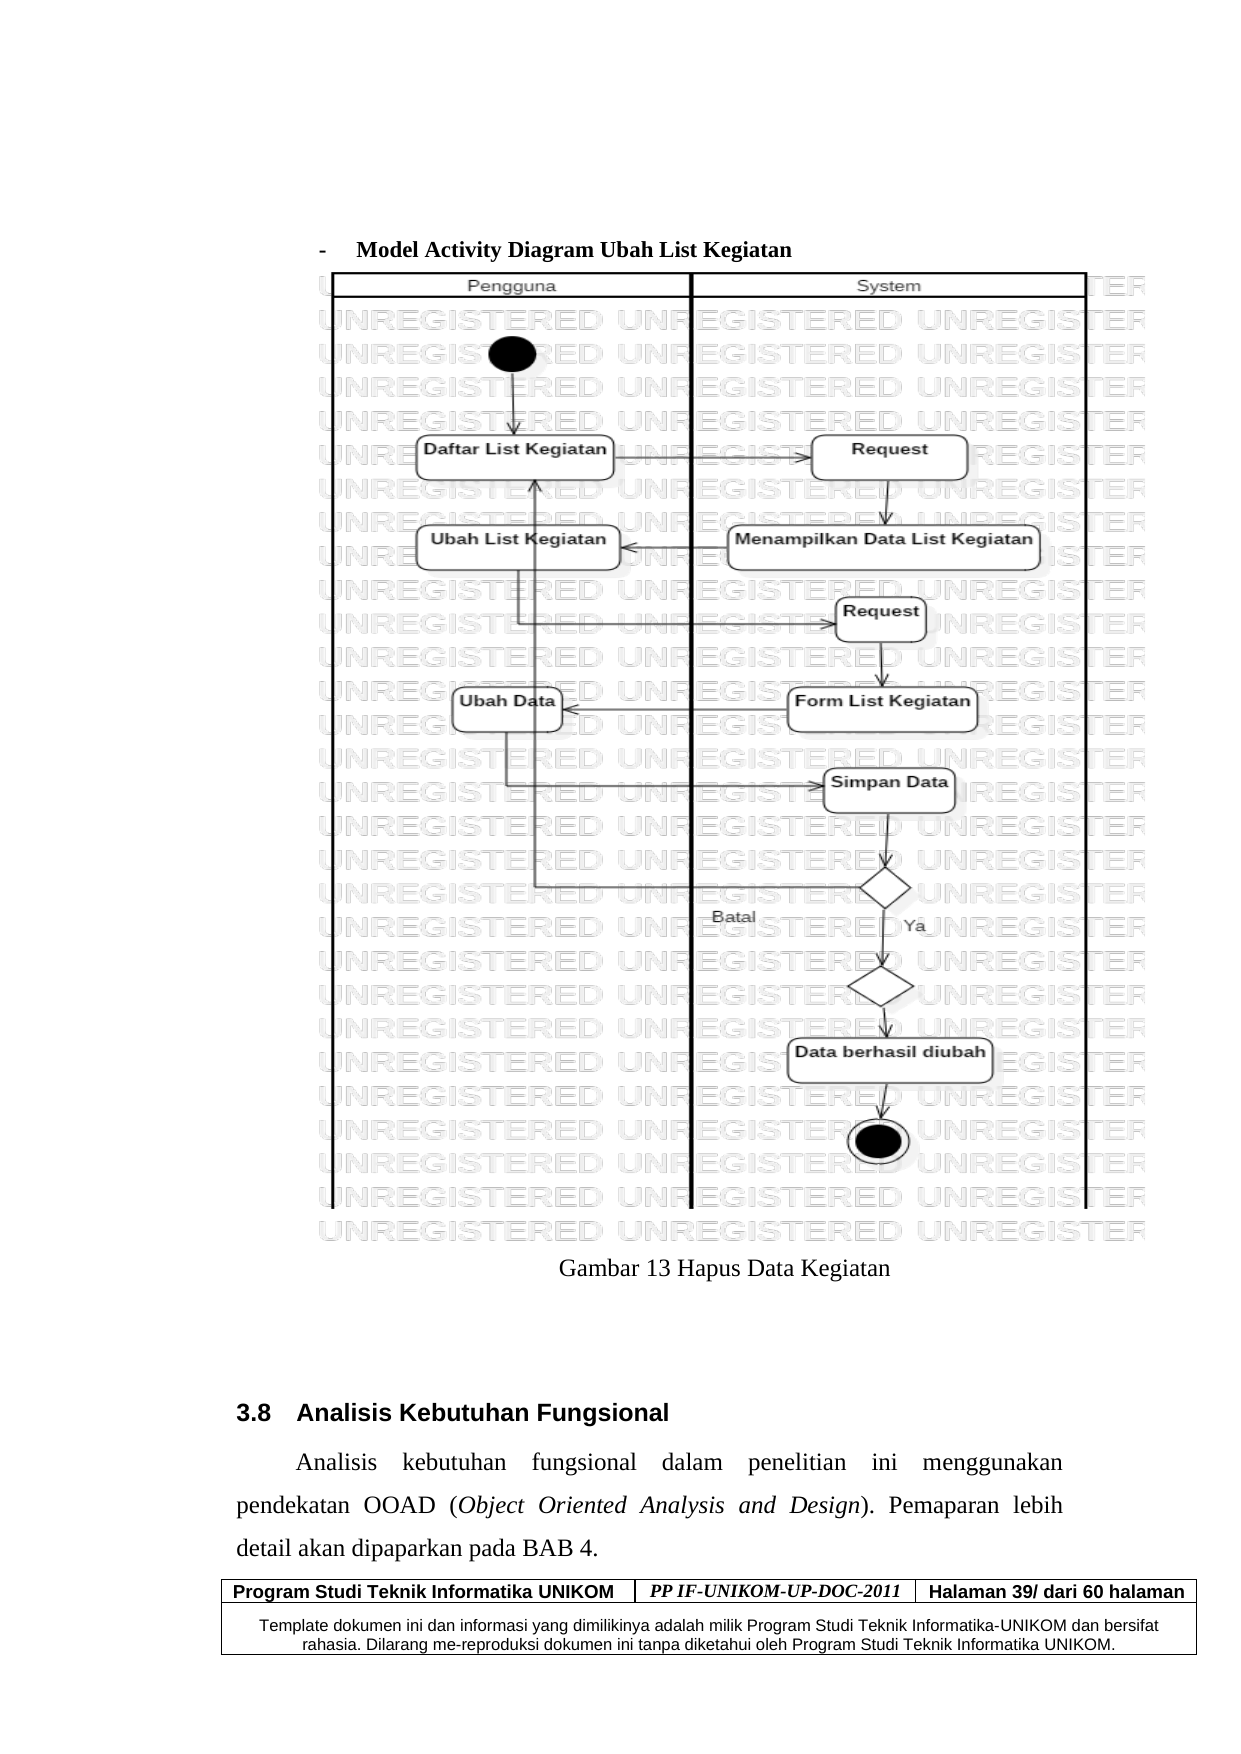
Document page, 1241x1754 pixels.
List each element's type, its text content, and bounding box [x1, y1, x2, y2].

list Model Activity Diagram Ubah List Kegiatan [319, 236, 1063, 262]
subtitle Analisis Kebutuhan Fungsional [236, 1398, 1063, 1427]
picture [318, 262, 1146, 1254]
text Gambar 13 Hapus Data Kegiatan [386, 1254, 1063, 1282]
